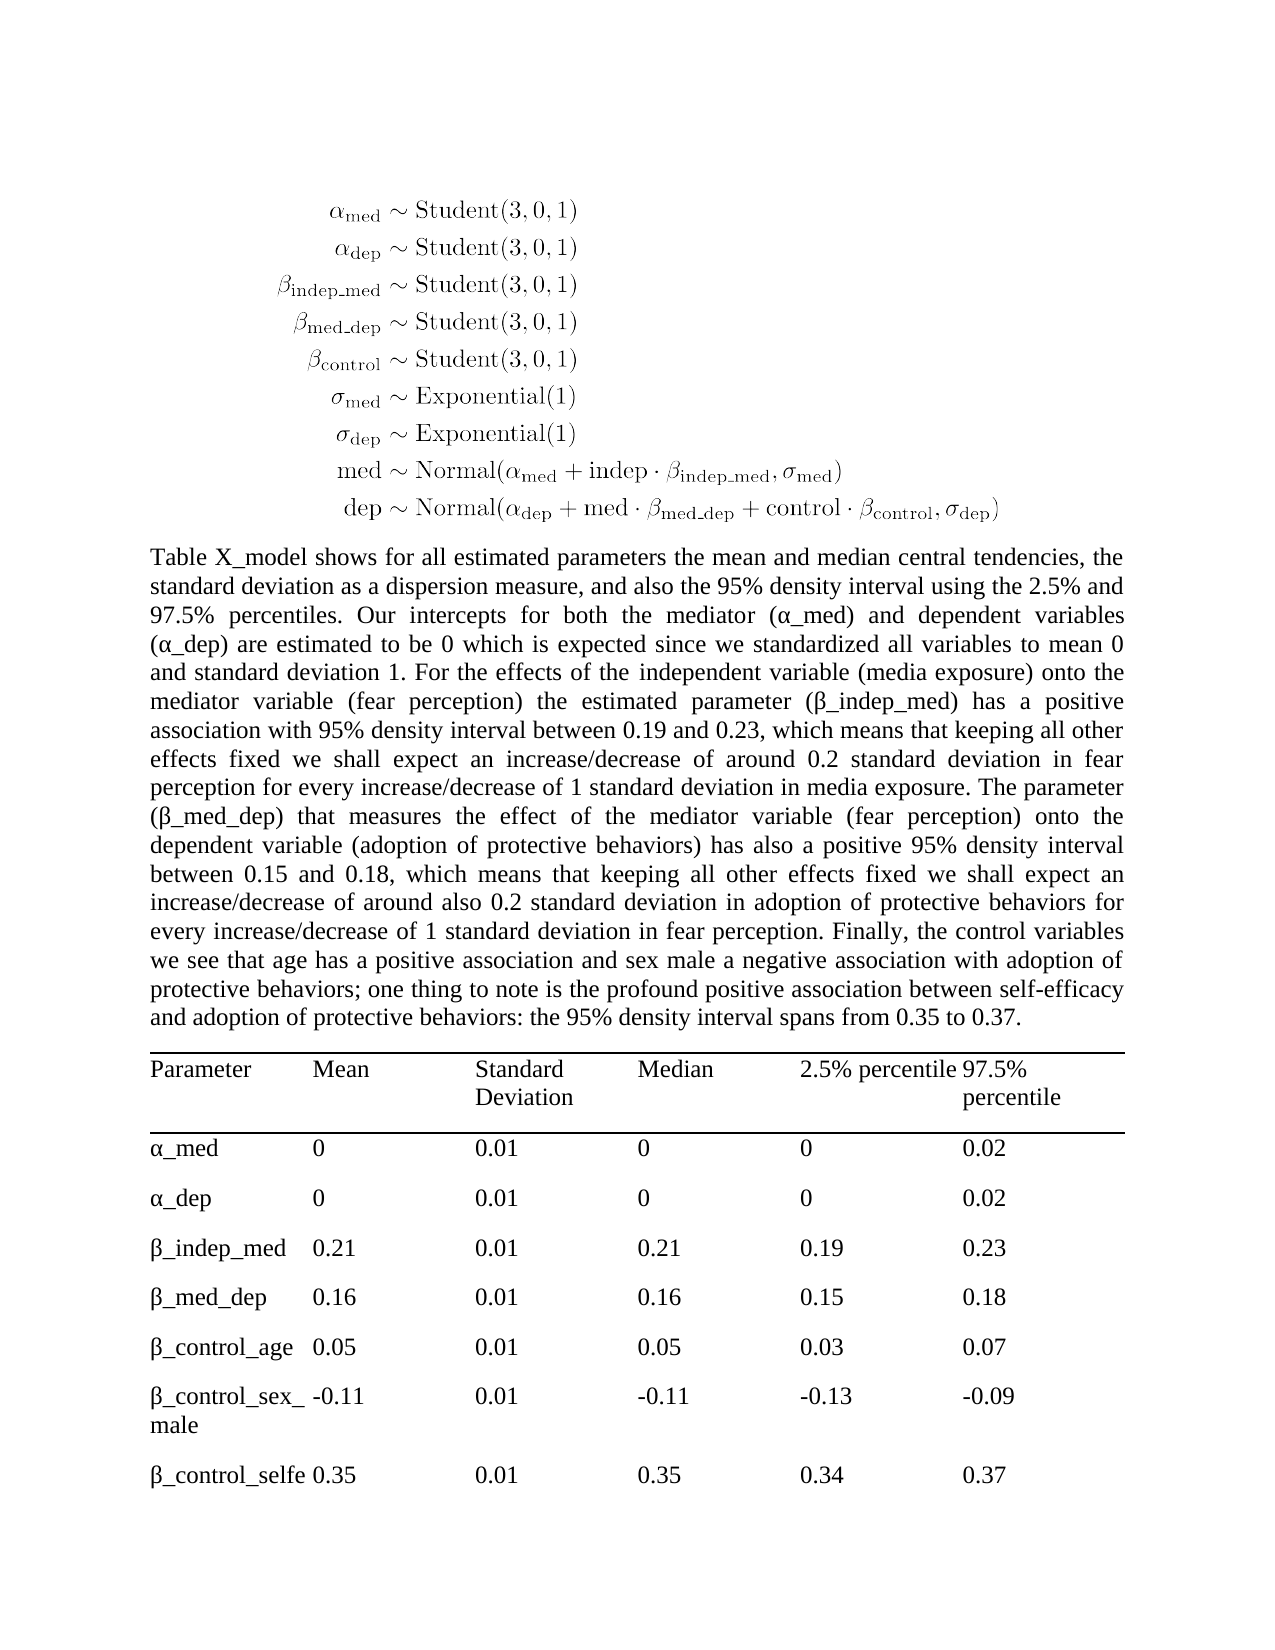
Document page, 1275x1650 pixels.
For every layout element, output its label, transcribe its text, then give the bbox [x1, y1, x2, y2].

table_cell 0.34 [800, 1460, 962, 1488]
table_cell 0.16 [638, 1282, 800, 1332]
table_cell 0 [800, 1134, 962, 1183]
table_cell 0.35 [638, 1460, 800, 1488]
table_cell β_control_selfeff [150, 1460, 312, 1488]
table_cell 0.21 [638, 1233, 800, 1282]
table_cell 0.16 [313, 1282, 475, 1332]
table_header 2.5% percentile [800, 1054, 962, 1132]
table_cell 0 [313, 1183, 475, 1233]
table_cell 0.18 [963, 1282, 1125, 1332]
table_cell β_control_age [150, 1332, 312, 1381]
table_cell β_indep_med [150, 1233, 312, 1282]
table_header Mean [313, 1054, 475, 1132]
table_header Parameter [150, 1054, 312, 1132]
table_cell 0.01 [475, 1381, 637, 1460]
table_cell 0 [313, 1134, 475, 1183]
table_cell 0.19 [800, 1233, 962, 1282]
table_cell 0.15 [800, 1282, 962, 1332]
table_cell 0.01 [475, 1233, 637, 1282]
table_cell 0.01 [475, 1134, 637, 1183]
table_cell -0.09 [963, 1381, 1125, 1460]
table_cell 0.01 [475, 1183, 637, 1233]
table_cell β_med_dep [150, 1282, 312, 1332]
table_cell α_med [150, 1134, 312, 1183]
table_cell 0.05 [638, 1332, 800, 1381]
table_cell 0.02 [963, 1183, 1125, 1233]
table_cell 0.07 [963, 1332, 1125, 1381]
table_cell 0.05 [313, 1332, 475, 1381]
table_header Median [638, 1054, 800, 1132]
table_cell -0.11 [638, 1381, 800, 1460]
table_header Standard Deviation [475, 1054, 637, 1132]
picture [277, 199, 998, 522]
table_cell 0.35 [313, 1460, 475, 1488]
table_cell 0.02 [963, 1134, 1125, 1183]
table_cell 0.01 [475, 1460, 637, 1488]
table_cell α_dep [150, 1183, 312, 1233]
table_header 97.5% percentile [963, 1054, 1125, 1132]
table_cell -0.13 [800, 1381, 962, 1460]
table_cell 0.01 [475, 1282, 637, 1332]
table_cell 0 [638, 1183, 800, 1233]
table_cell -0.11 [313, 1381, 475, 1460]
text Table X_model shows for all estimated parameters the mean and median central tendencies, the standard deviation as a dispersion measure, and also the 95% density interval using the 2.5% and 97.5% percentiles. Our intercepts for both the mediator (α_med) and dependent variables (α_dep) are estimated to be 0 which is expected since we standardized all variables to mean 0 and standard deviation 1. For the effects of the independent variable (media exposure) onto the mediator variable (fear perception) the estimated parameter (β_indep_med) has a positive association with 95% density interval between 0.19 and 0.23, which means that keeping all other effects fixed we shall expect an increase/decrease of around 0.2 standard deviation in fear perception for every increase/decrease of 1 standard deviation in media exposure. The parameter (β_med_dep) that measures the effect of the mediator variable (fear perception) onto the dependent variable (adoption of protective behaviors) has also a positive 95% density interval between 0.15 and 0.18, which means that keeping all other effects fixed we shall expect an increase/decrease of around also 0.2 standard deviation in adoption of protective behaviors for every increase/decrease of 1 standard deviation in fear perception. Finally, the control variables we see that age has a positive association and sex male a negative association with adoption of protective behaviors; one thing to note is the profound positive association between self-efficacy and adoption of protective behaviors: the 95% density interval spans from 0.35 to 0.37. [150, 542, 1125, 1031]
table_cell 0.01 [475, 1332, 637, 1381]
table_cell 0 [800, 1183, 962, 1233]
table_cell 0.23 [963, 1233, 1125, 1282]
table_cell 0 [638, 1134, 800, 1183]
table_cell 0.37 [963, 1460, 1125, 1488]
table_cell β_control_sex_male [150, 1381, 312, 1460]
table_cell 0.03 [800, 1332, 962, 1381]
table_cell 0.21 [313, 1233, 475, 1282]
